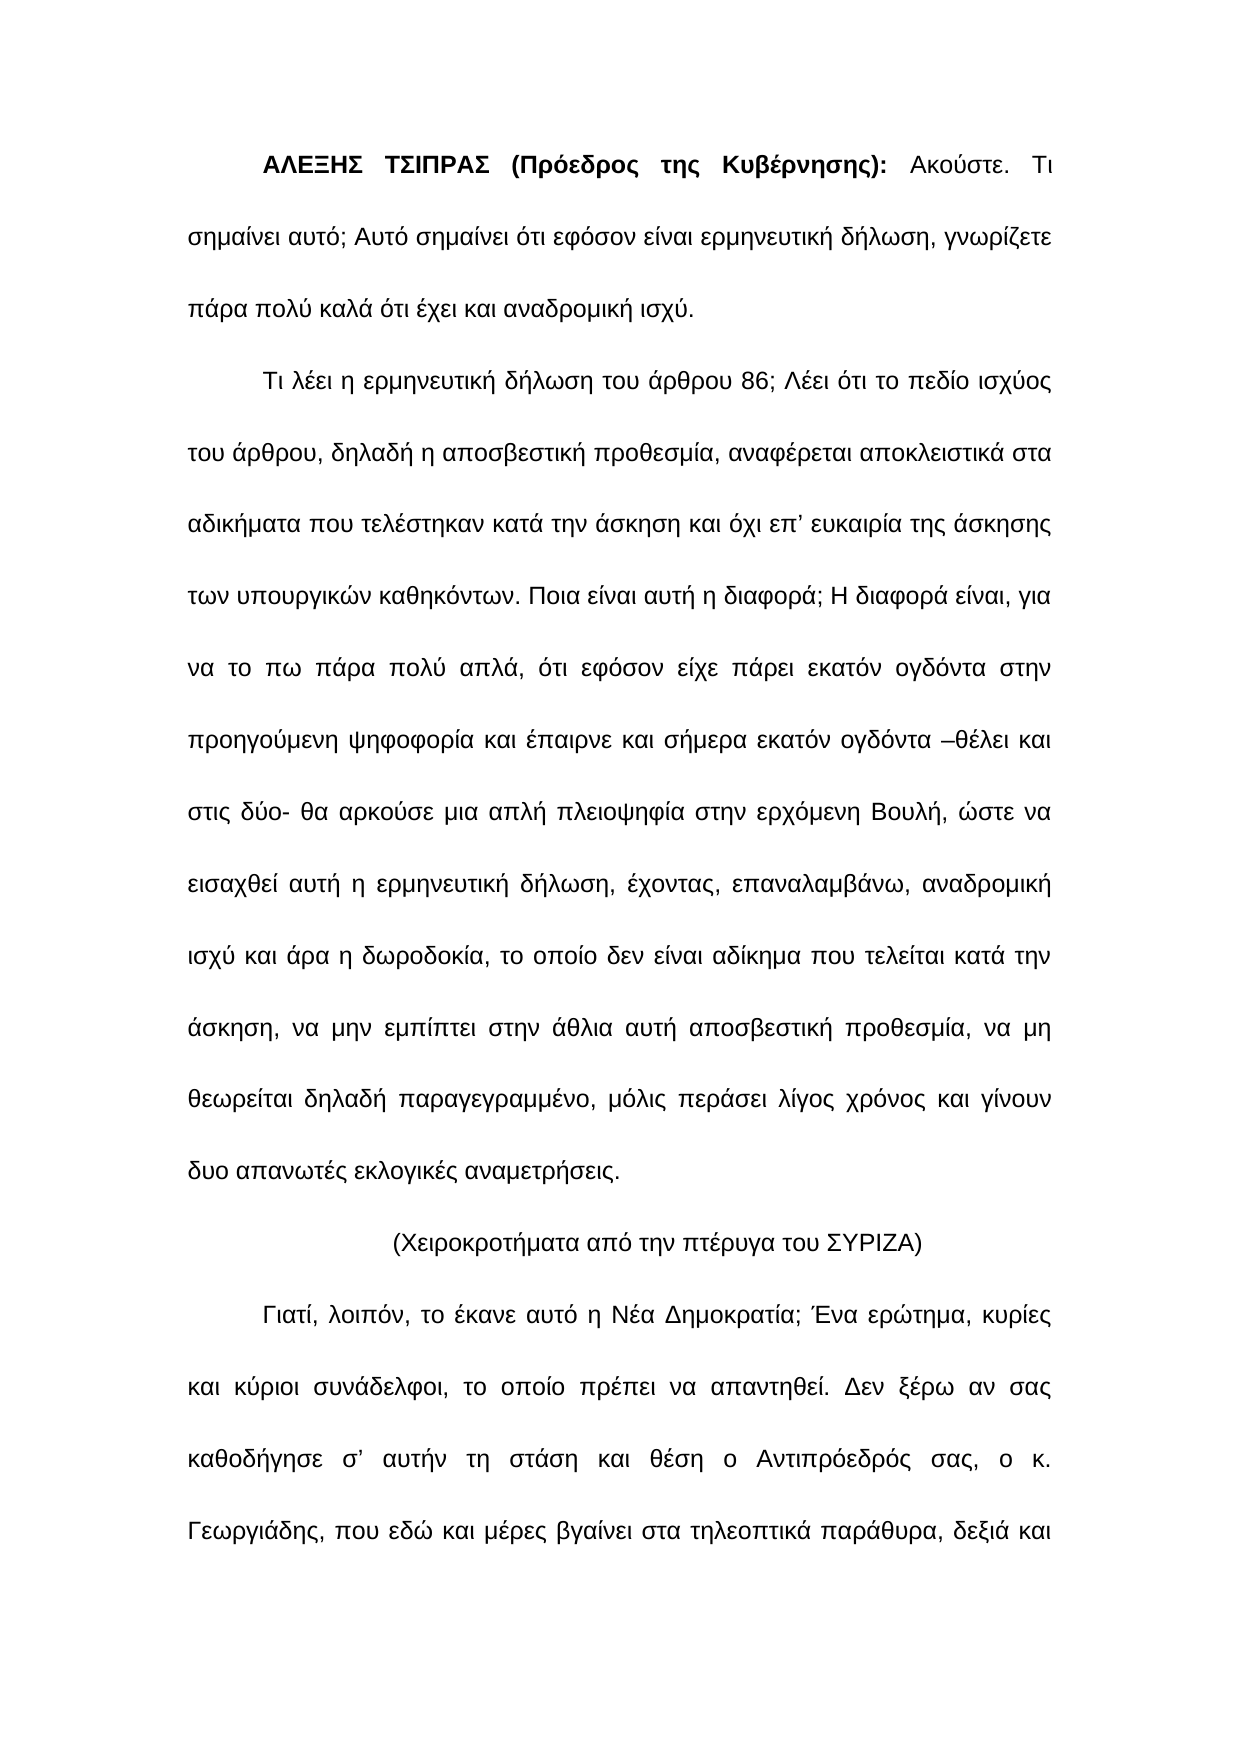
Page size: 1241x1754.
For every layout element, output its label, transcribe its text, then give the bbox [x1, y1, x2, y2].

text (Χειροκροτήματα από την πτέρυγα του ΣΥΡΙΖΑ) [187, 1228, 1053, 1257]
text ΑΛΕΞΗΣ ΤΣΙΠΡΑΣ (Πρόεδρος της Κυβέρνησης): Ακούστε. Τι σημαίνει αυτό; Αυτό σημαίνει ότι εφόσον είναι ερμηνευτική δήλωση, γνωρίζετε πάρα πολύ καλά ότι έχει και αναδρομική ισχύ. [187, 150, 1053, 322]
text Τι λέει η ερμηνευτική δήλωση του άρθρου 86; Λέει ότι το πεδίο ισχύος του άρθρου, δηλαδή η αποσβεστική προθεσμία, αναφέρεται αποκλειστικά στα αδικήματα που τελέστηκαν κατά την άσκηση και όχι επ’ ευκαιρία της άσκησης των υπουργικών καθηκόντων. Ποια είναι αυτή η διαφορά; Η διαφορά είναι, για να το πω πάρα πολύ απλά, ότι εφόσον είχε πάρει εκατόν ογδόντα στην προηγούμενη ψηφοφορία και έπαιρνε και σήμερα εκατόν ογδόντα –θέλει και στις δύο- θα αρκούσε μια απλή πλειοψηφία στην ερχόμενη Βουλή, ώστε να εισαχθεί αυτή η ερμηνευτική δήλωση, έχοντας, επαναλαμβάνω, αναδρομική ισχύ και άρα η δωροδοκία, το οποίο δεν είναι αδίκημα που τελείται κατά την άσκηση, να μην εμπίπτει στην άθλια αυτή αποσβεστική προθεσμία, να μη θεωρείται δηλαδή παραγεγραμμένο, μόλις περάσει λίγος χρόνος και γίνουν δυο απανωτές εκλογικές αναμετρήσεις. [187, 366, 1053, 1185]
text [187, 1300, 1053, 1544]
